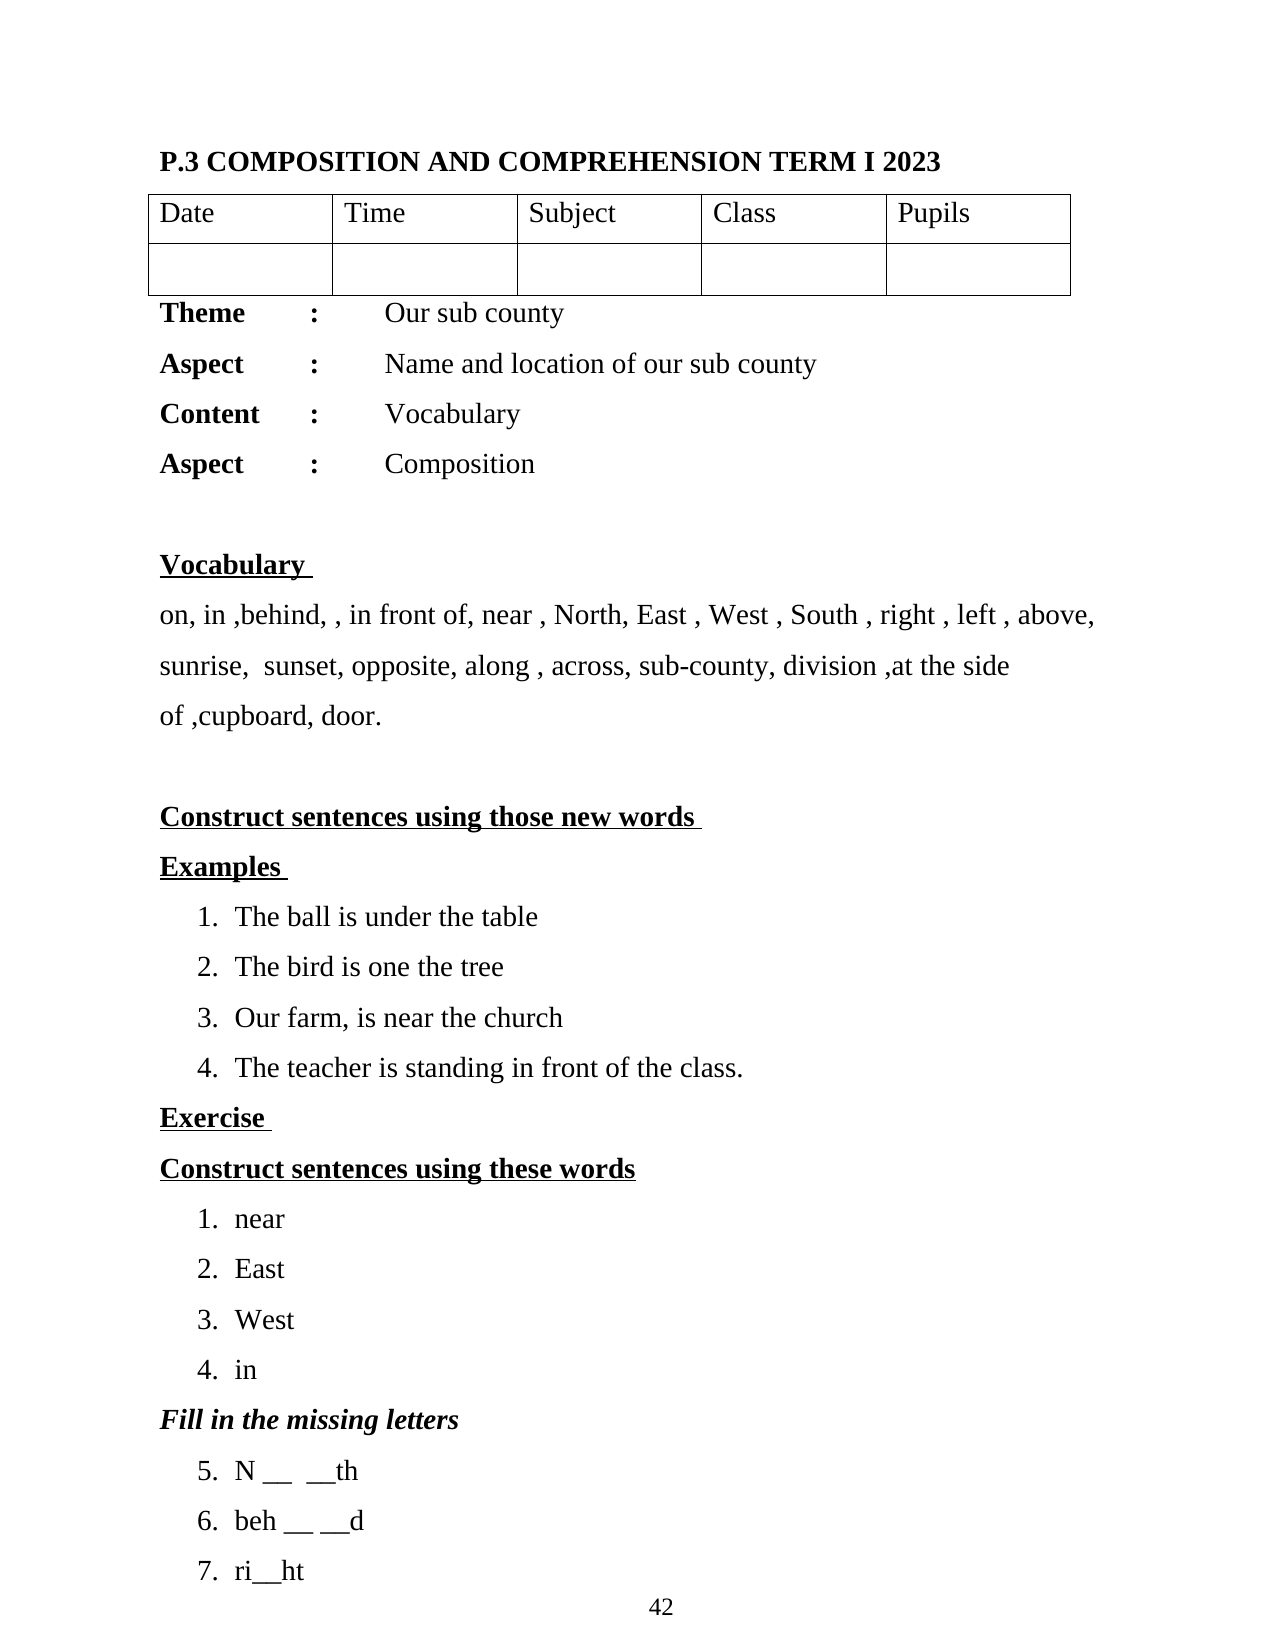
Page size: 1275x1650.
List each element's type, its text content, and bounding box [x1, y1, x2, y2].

table_cell [149, 244, 332, 294]
text Construct sentences using these words [159, 1151, 1162, 1184]
text Fill in the missing letters [159, 1402, 1162, 1436]
list West [197, 1302, 1162, 1335]
list ri__ht [197, 1553, 1162, 1587]
text on, in ,behind, , in front of, near , North, East , West , South , right , left , above, sunrise, sunset, opposite, along , across, sub-county, division ,at the side of ,cupboard, door. [159, 597, 1162, 732]
table_cell [333, 244, 517, 294]
text Construct sentences using those new words [159, 799, 1162, 832]
table_cell [702, 244, 886, 294]
list N __ __th [197, 1453, 1162, 1486]
list in [197, 1352, 1162, 1386]
text Content : Vocabulary [159, 396, 1162, 430]
table_header Pupils [887, 195, 1070, 243]
list East [197, 1251, 1162, 1285]
table_header Class [702, 195, 886, 243]
text Aspect : Name and location of our sub county [159, 346, 1162, 379]
text Aspect : Composition [159, 446, 1162, 480]
list The ball is under the table [197, 899, 1162, 933]
text P.3 COMPOSITION AND COMPREHENSION TERM I 2023 [159, 144, 1162, 178]
text Exercise [159, 1101, 1162, 1134]
table_header Date [149, 195, 332, 243]
table_header Subject [518, 195, 701, 243]
list The teacher is standing in front of the class. [197, 1050, 1162, 1084]
list near [197, 1201, 1162, 1235]
list beh __ __d [197, 1503, 1162, 1537]
table_header Time [333, 195, 517, 243]
list The bird is one the tree [197, 949, 1162, 983]
text Theme : Our sub county [159, 296, 1162, 329]
list Our farm, is near the church [197, 1000, 1162, 1033]
text Examples [159, 849, 1162, 882]
text Vocabulary [159, 547, 1162, 581]
table_cell [518, 244, 701, 294]
table_cell [887, 244, 1070, 294]
